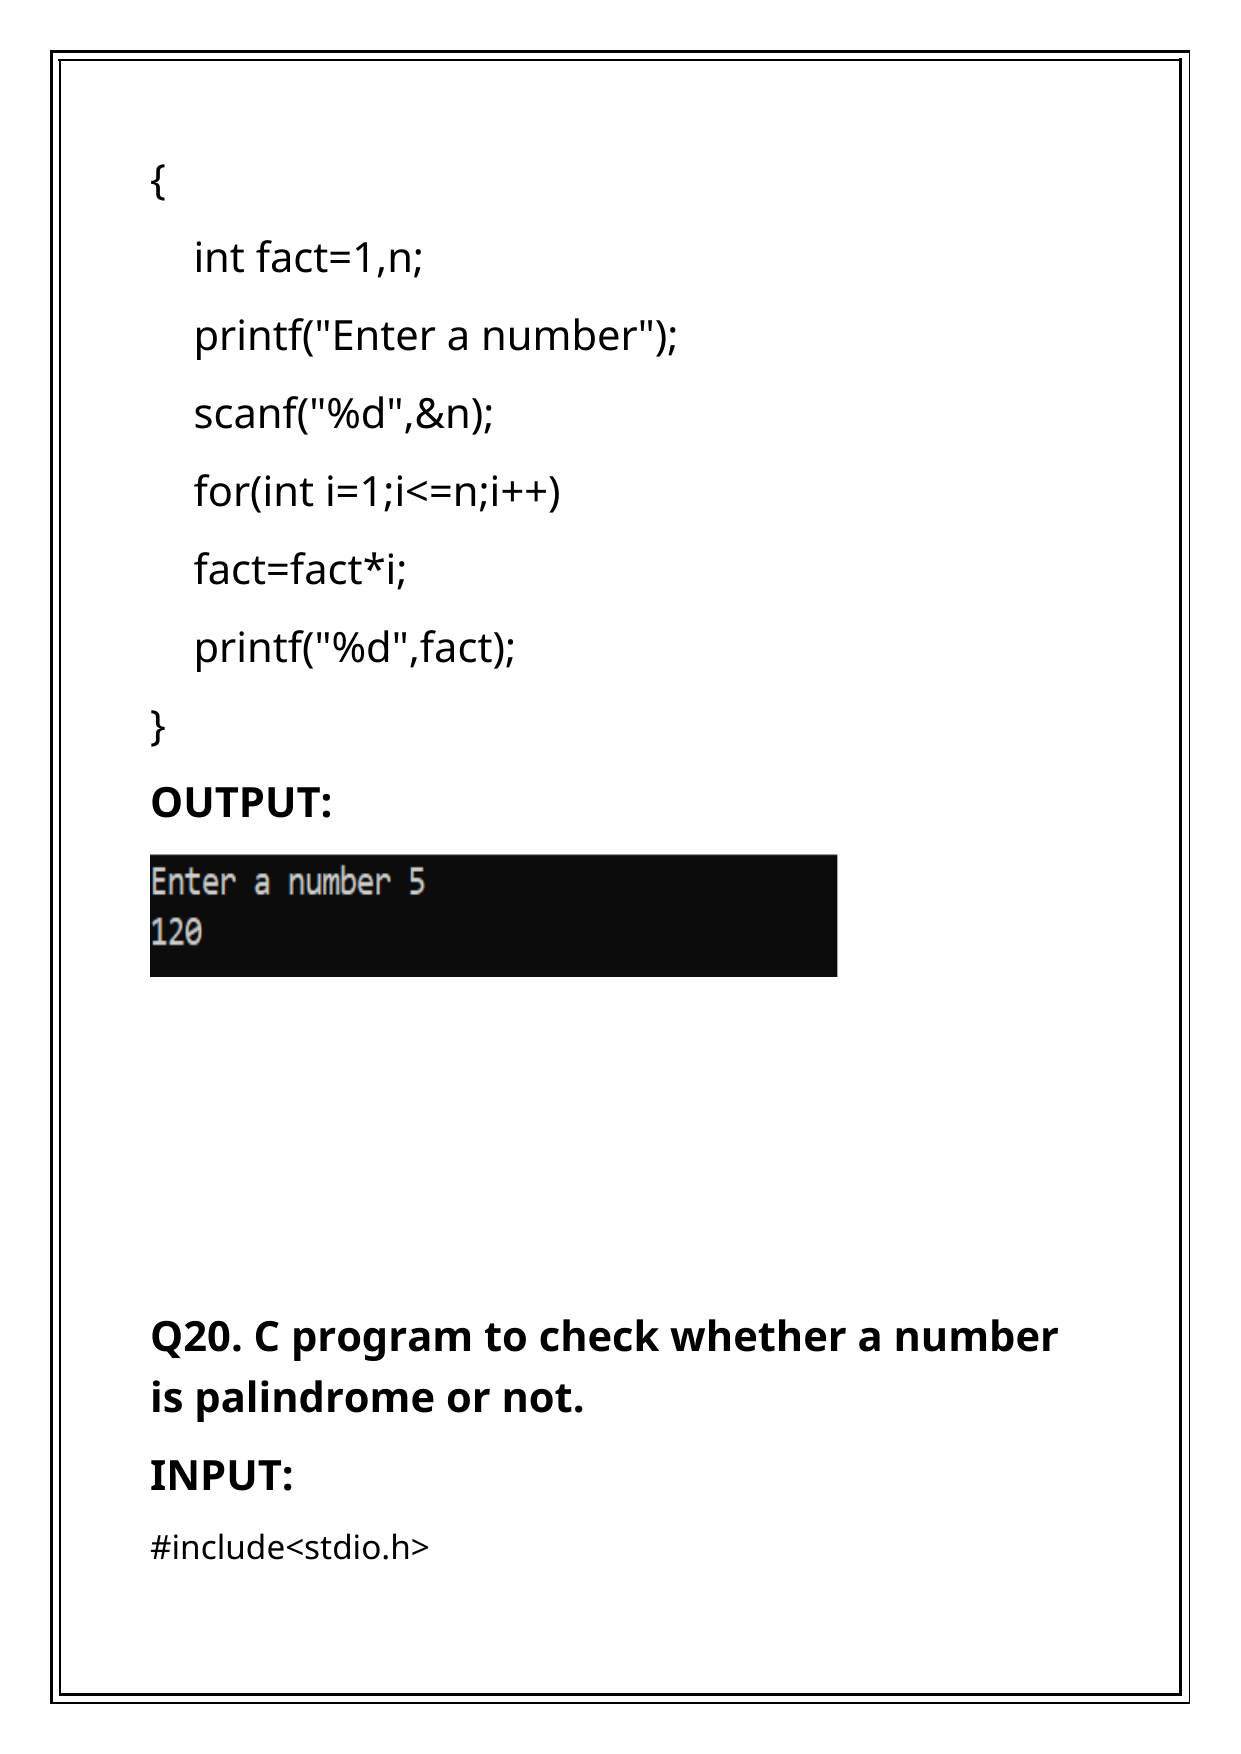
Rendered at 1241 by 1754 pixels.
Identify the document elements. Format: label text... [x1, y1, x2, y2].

text OUTPUT: [150, 773, 1090, 830]
text #include<stdio.h> [150, 1524, 1090, 1569]
picture [150, 851, 838, 977]
text printf("%d",fact); [150, 617, 1090, 674]
text { [150, 150, 1090, 207]
text Q20. C program to check whether a number is palindrome or not. [150, 1307, 1090, 1425]
text printf("Enter a number"); [150, 306, 1090, 363]
text INPUT: [150, 1446, 1090, 1503]
text for(int i=1;i<=n;i++) [150, 462, 1090, 518]
text fact=fact*i; [150, 539, 1090, 596]
text } [150, 695, 1090, 752]
text int fact=1,n; [150, 228, 1090, 285]
text scanf("%d",&n); [150, 384, 1090, 441]
